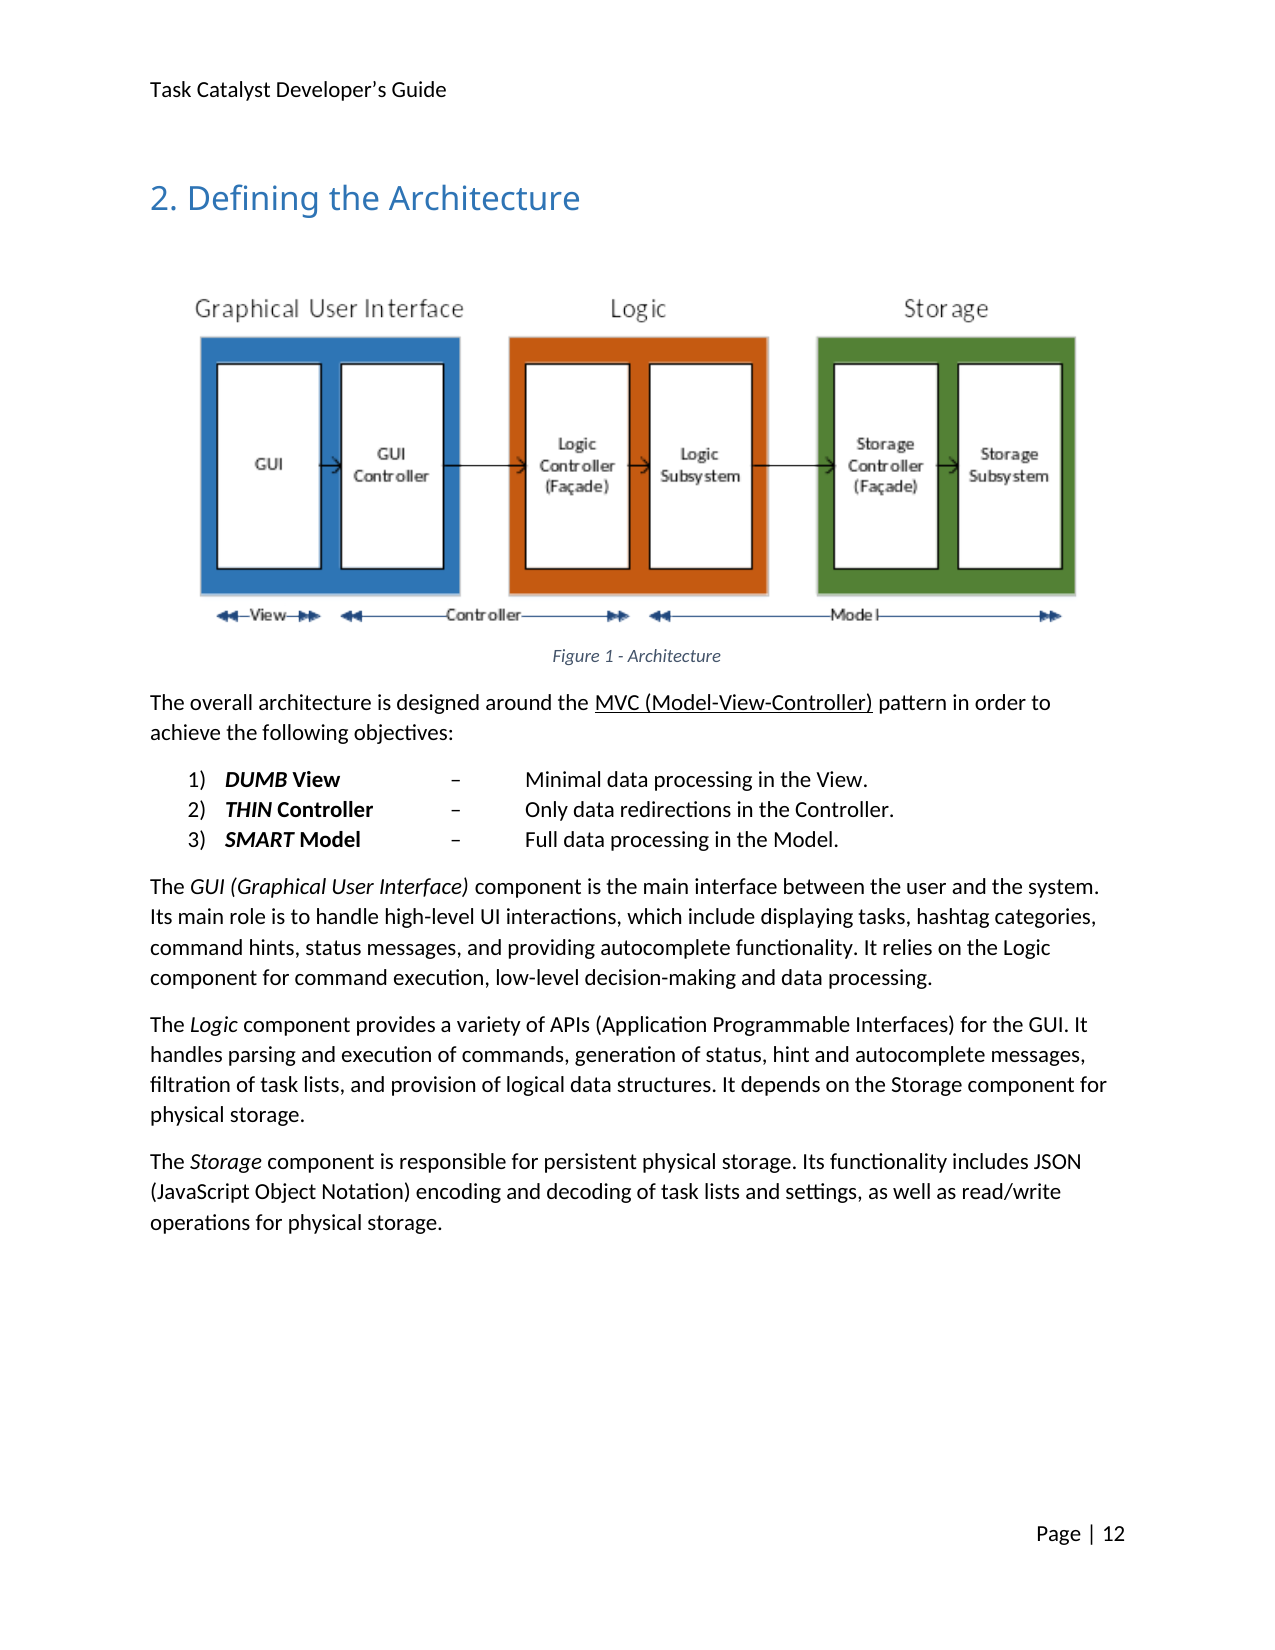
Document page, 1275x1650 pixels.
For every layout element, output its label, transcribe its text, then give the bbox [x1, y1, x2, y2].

text The Logic component provides a variety of APIs (Application Programmable Interfaces) for the GUI. It handles parsing and execution of commands, generation of status, hint and autocomplete messages, filtration of task lists, and provision of logical data structures. It depends on the Storage component for physical storage. [150, 1010, 1125, 1128]
list DUMB View – Minimal data processing in the View. [187, 765, 1125, 793]
list SMART Model – Full data processing in the Model. [187, 825, 1125, 853]
text Figure 1 - Architecture [150, 644, 1125, 667]
text The overall architecture is designed around the MVC (Model-View-Controller) pattern in order to achieve the following objectives: [150, 688, 1125, 746]
subtitle 2. Defining the Architecture [150, 175, 1125, 220]
text The GUI (Graphical User Interface) component is the main interface between the user and the system. Its main role is to handle high-level UI interactions, which include displaying tasks, hashtag categories, command hints, status messages, and providing autocomplete functionality. It relies on the Logic component for command execution, low-level decision-making and data processing. [150, 872, 1125, 991]
text The Storage component is responsible for persistent physical storage. Its functionality includes JSON (JavaScript Object Notation) encoding and decoding of task lists and settings, as well as read/write operations for physical storage. [150, 1147, 1125, 1236]
list THIN Controller – Only data redirections in the Controller. [187, 795, 1125, 823]
